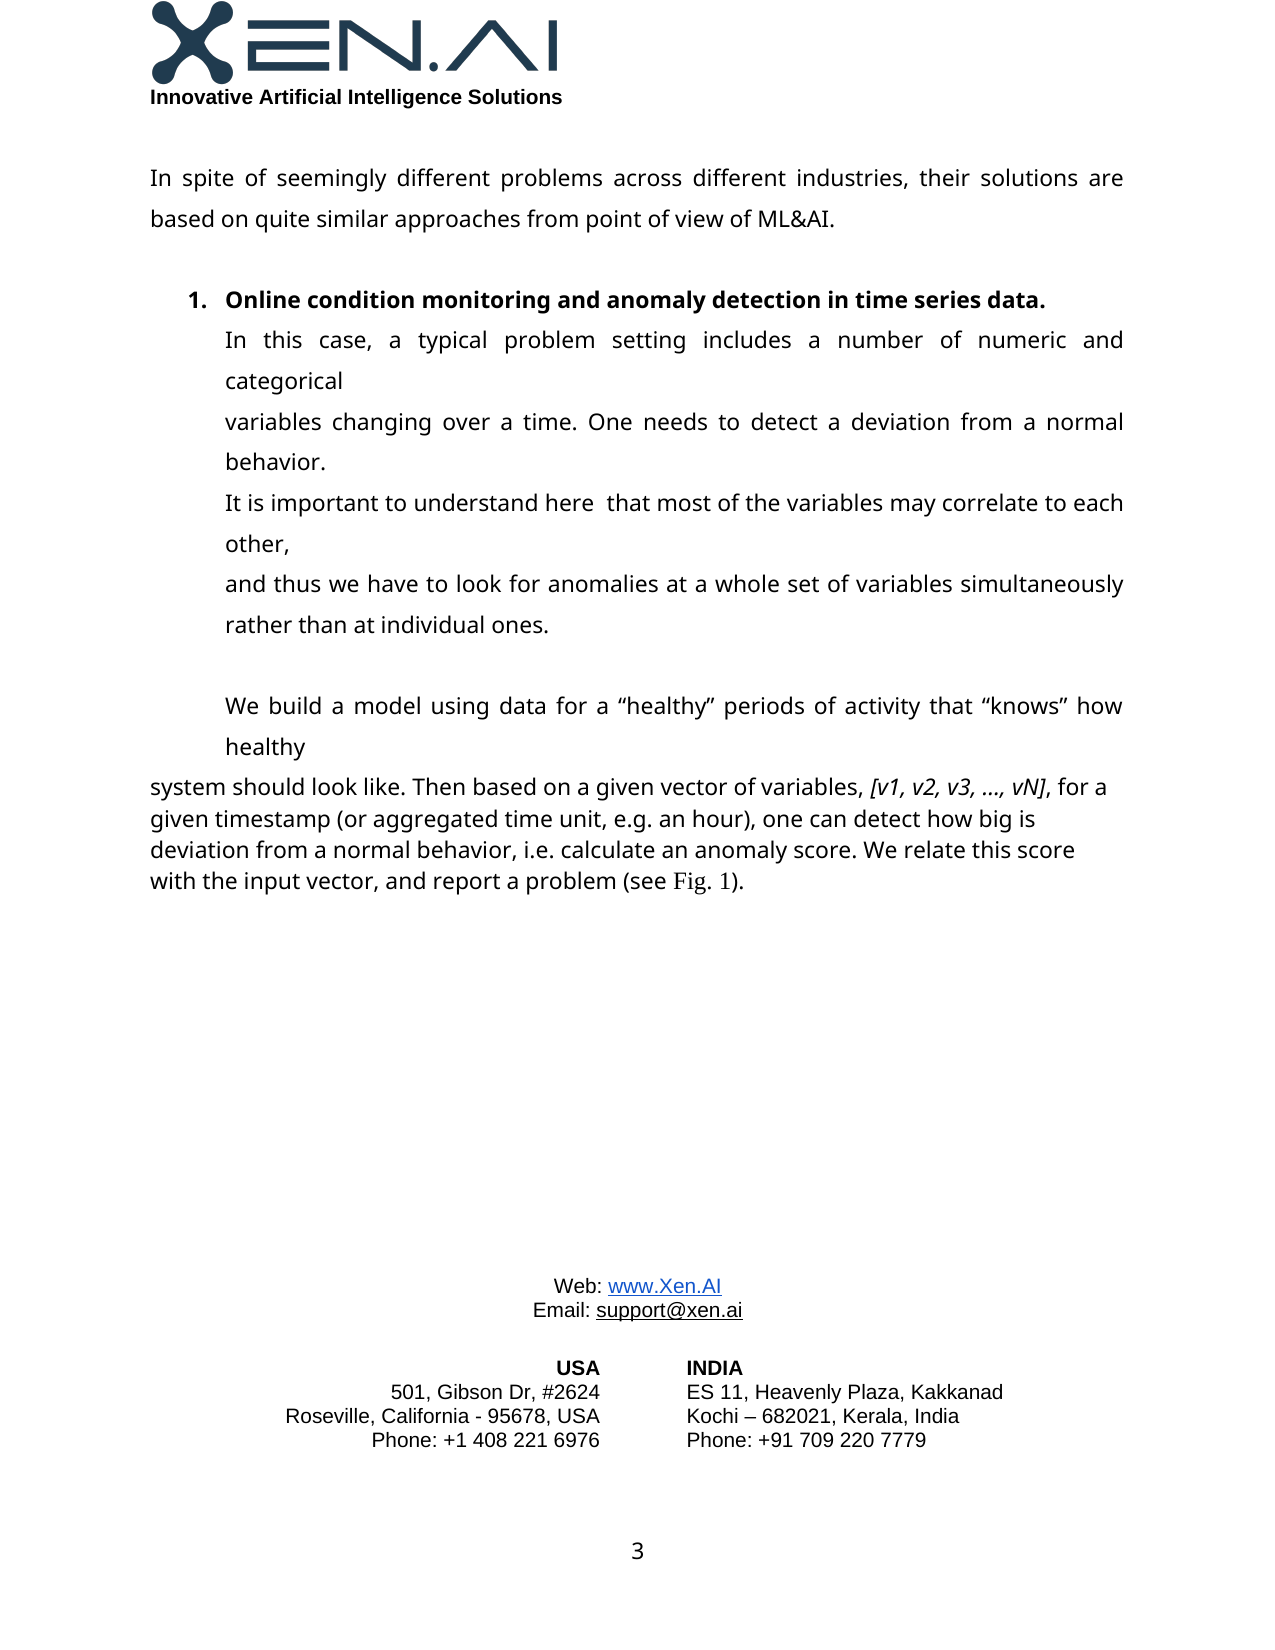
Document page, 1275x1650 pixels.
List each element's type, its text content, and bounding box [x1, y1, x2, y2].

text In spite of seemingly different problems across different industries, their solutions are based on quite similar approaches from point of view of ML&AI. [150, 162, 1125, 234]
picture [150, 0, 559, 86]
list variables changing over a time. One needs to detect a deviation from a normal behavior. [225, 406, 1125, 477]
list It is important to understand here that most of the variables may correlate to each other, [225, 487, 1125, 559]
list Online condition monitoring and anomaly detection in time series data. [187, 284, 1125, 315]
list We build a model using data for a “healthy” periods of activity that “knows” how healthy [225, 690, 1125, 762]
list In this case, a typical problem setting includes a number of numeric and categorical [225, 324, 1125, 396]
list and thus we have to look for anomalies at a whole set of variables simultaneously rather than at individual ones. [225, 568, 1125, 640]
text system should look like. Then based on a given vector of variables, [v1, v2, v3, …, vN], for a given timestamp (or aggregated time unit, e.g. an hour), one can detect how big is deviation from a normal behavior, i.e. calculate an anomaly score. We relate this score with the input vector, and report a problem (see Fig. 1). [150, 771, 1125, 896]
